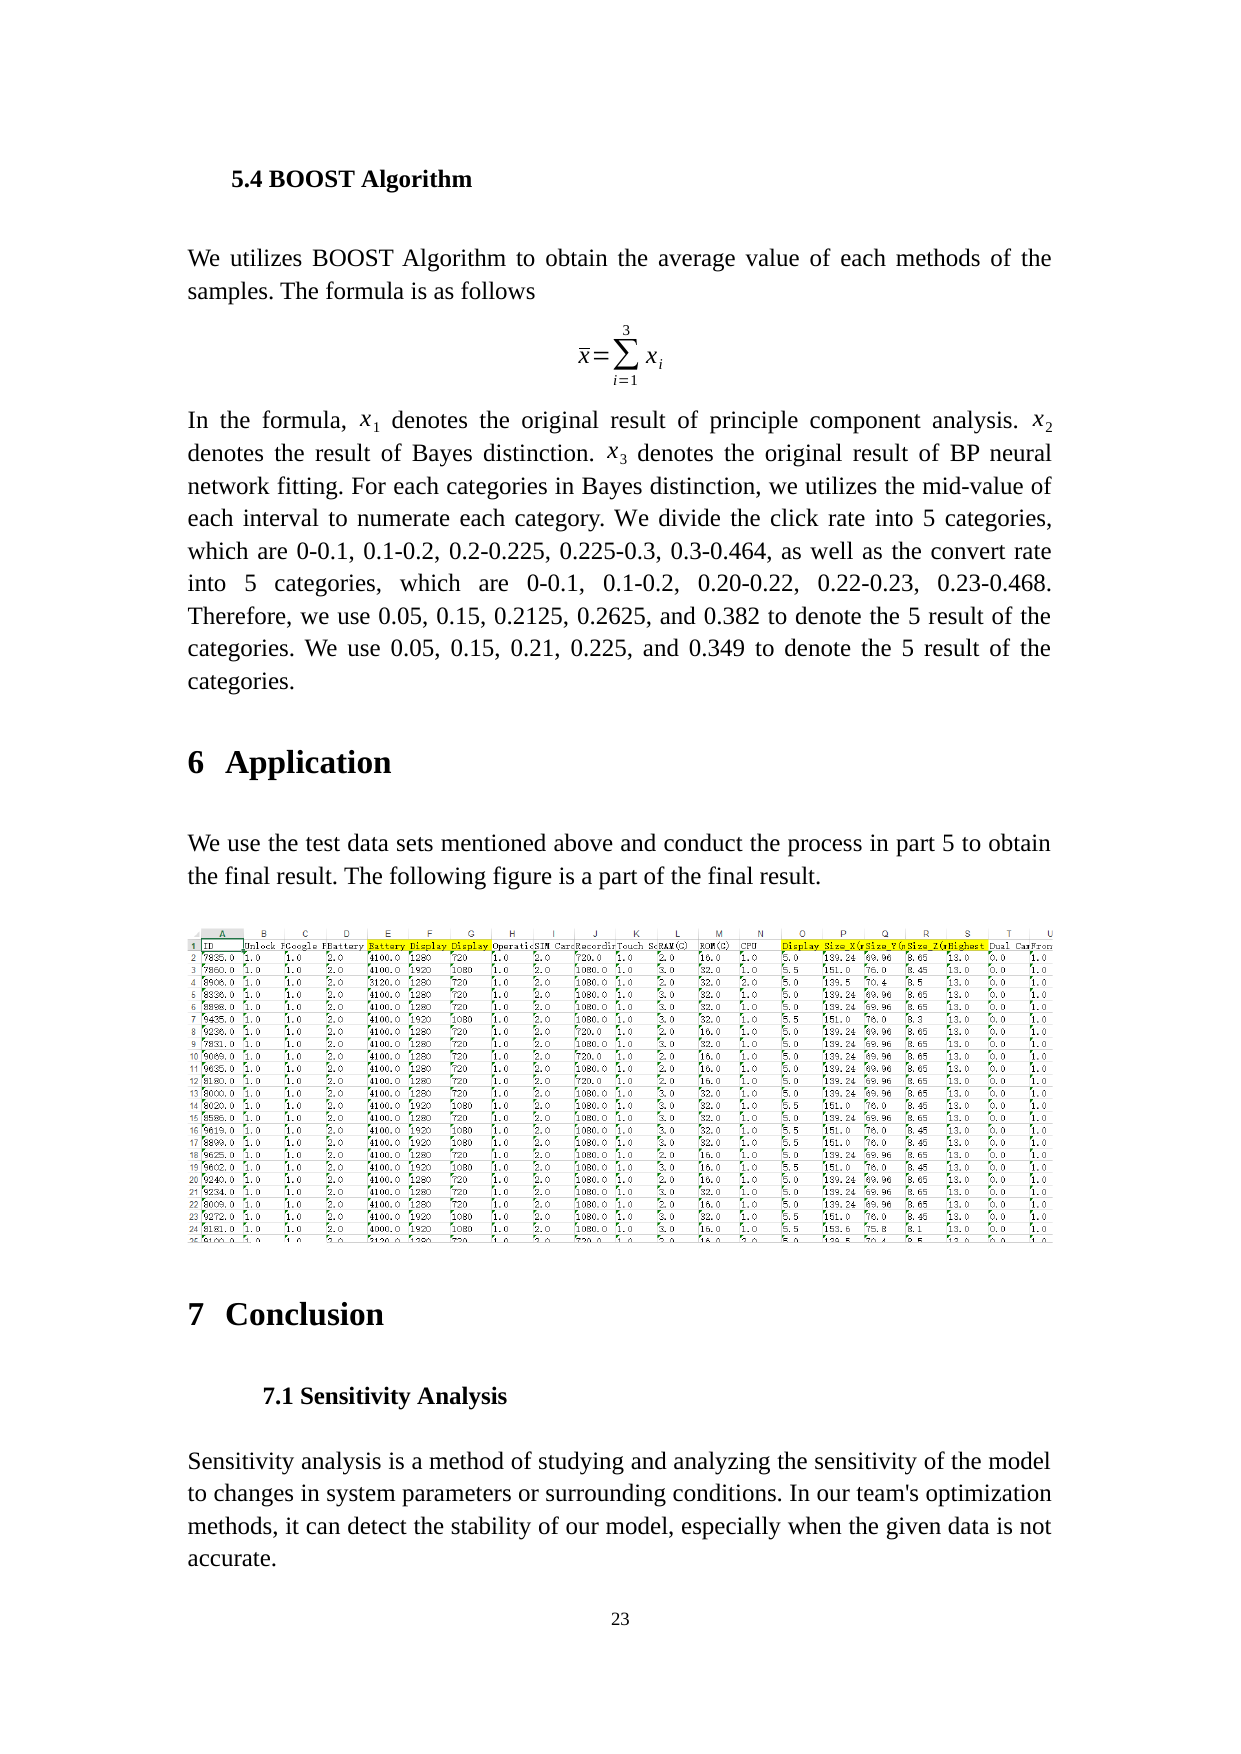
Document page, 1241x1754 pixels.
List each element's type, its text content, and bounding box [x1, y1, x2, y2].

text We utilizes BOOST Algorithm to obtain the average value of each methods of the samples. The formula is as follows [187, 241, 1053, 306]
text We use the test data sets mentioned above and conduct the process in part 5 to obtain the final result. The following figure is a part of the final result. [187, 826, 1053, 891]
text Sensitivity analysis is a method of studying and analyzing the sensitivity of the model to changes in system parameters or surrounding conditions. In our team's optimization methods, it can detect the stability of our model, especially when the given data is not accurate. [187, 1444, 1053, 1574]
list Conclusion [187, 1281, 1053, 1346]
text In the formula, denotes the original result of principle component analysis. denotes the result of Bayes distinction. denotes the original result of BP neural network fitting. For each categories in Bayes distinction, we utilizes the mid-value of each interval to numerate each category. We divide the click rate into 5 categories, which are 0-0.1, 0.1-0.2, 0.2-0.225, 0.225-0.3, 0.3-0.464, as well as the convert rate into 5 categories, which are 0-0.1, 0.1-0.2, 0.20-0.22, 0.22-0.23, 0.23-0.468. Therefore, we use 0.05, 0.15, 0.2125, 0.2625, and 0.382 to denote the 5 result of the categories. We use 0.05, 0.15, 0.21, 0.225, and 0.349 to denote the 5 result of the categories. [187, 404, 1053, 696]
list Application [187, 729, 1053, 794]
list BOOST Algorithm [231, 162, 1053, 194]
list Sensitivity Analysis [262, 1379, 1053, 1411]
picture [187, 923, 1053, 1243]
